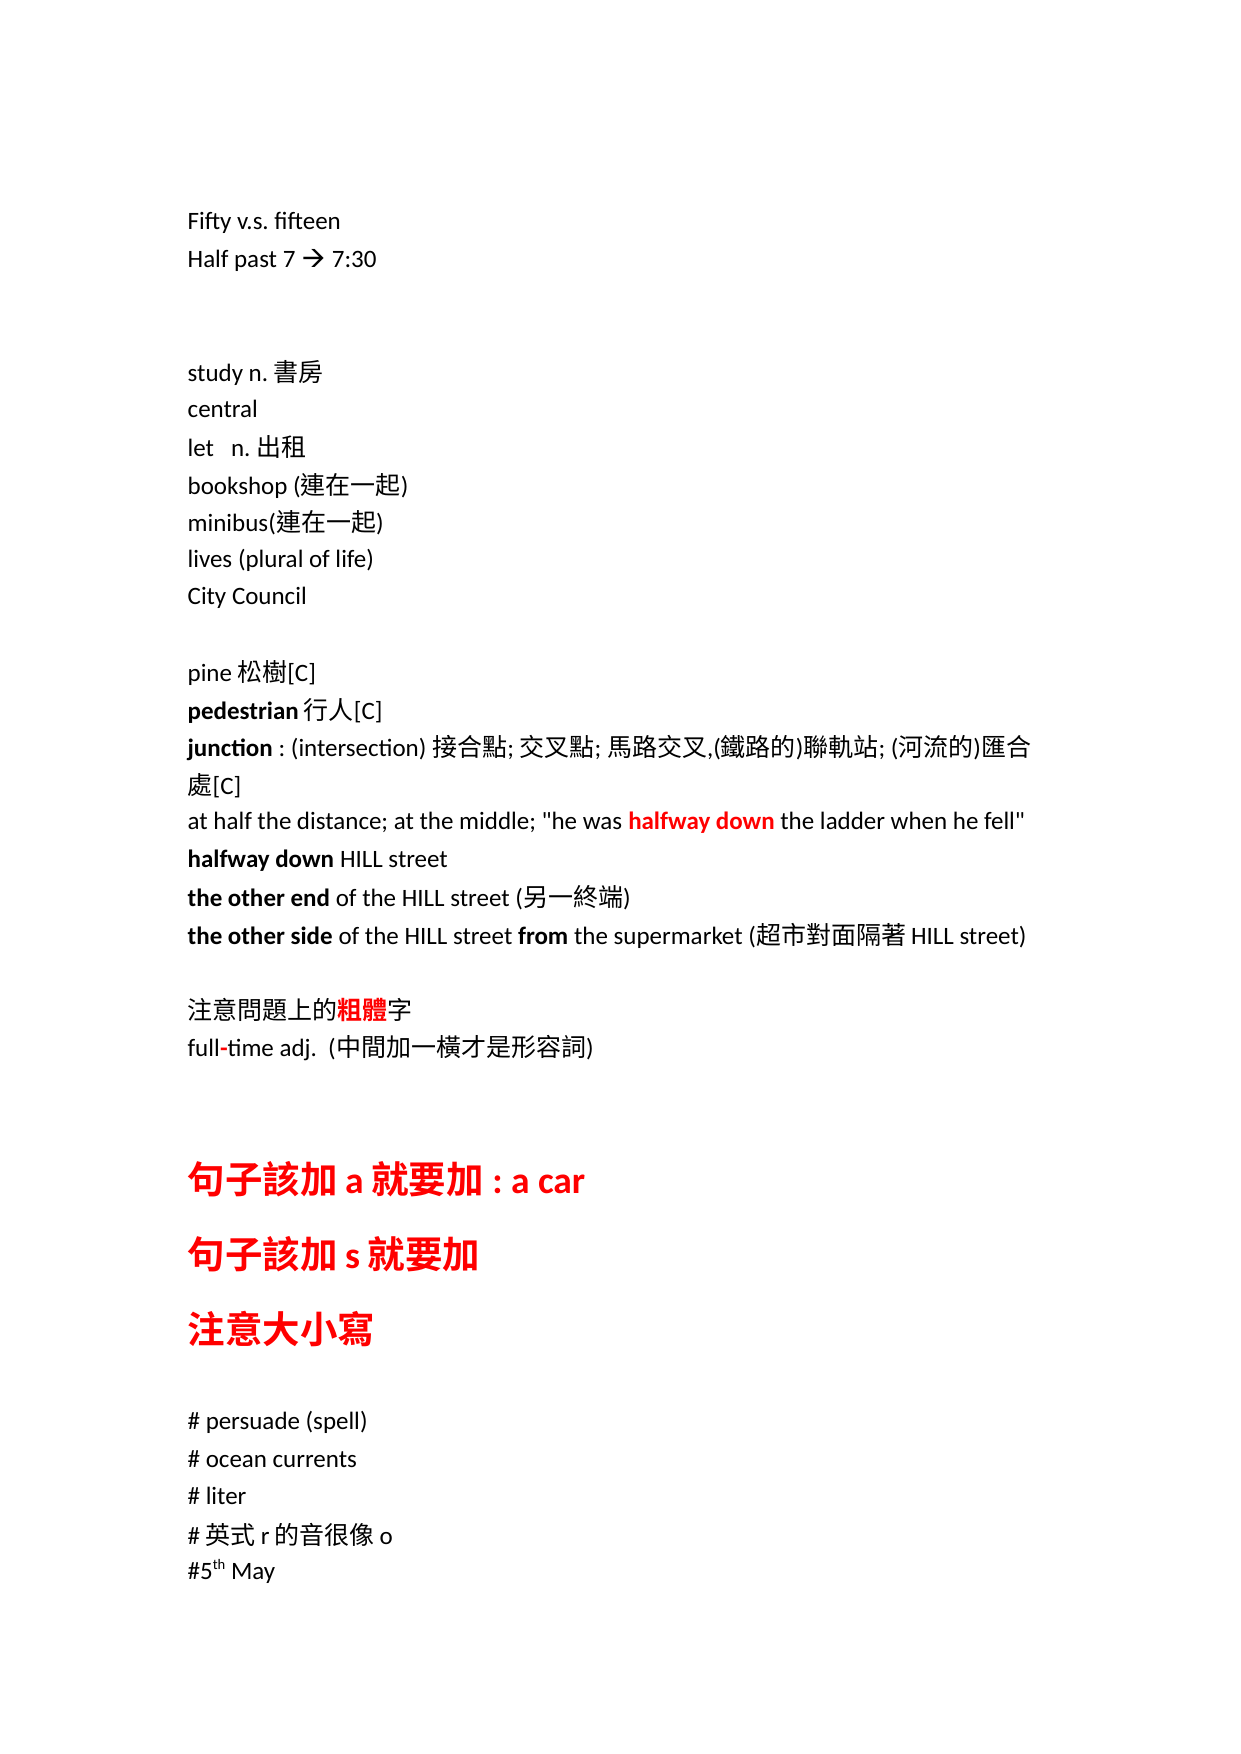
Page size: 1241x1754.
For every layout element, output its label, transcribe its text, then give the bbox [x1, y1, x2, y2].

text # 英式r的音很像o [187, 1514, 1053, 1552]
text lives (plural of life) [187, 539, 1053, 577]
text pedestrian行人[C] [187, 689, 1053, 727]
text Fifty v.s. fifteen [187, 202, 1053, 239]
text at half the distance; at the middle; "he was halfway down the ladder when he fell" [187, 802, 1053, 839]
text 句子該加a就要加 : a car [187, 1139, 1053, 1214]
text #5th May [187, 1552, 1053, 1589]
text # liter [187, 1477, 1053, 1514]
text 注意大小寫 [187, 1289, 1053, 1364]
text let n. 出租 [187, 427, 1053, 464]
text full-time adj. (中間加一橫才是形容詞) [187, 1027, 1053, 1064]
text 注意問題上的粗體字 [187, 989, 1053, 1027]
text the other side of the HILL street from the supermarket (超市對面隔著HILL street) [187, 914, 1053, 952]
text # persuade (spell) # ocean currents [187, 1402, 1053, 1477]
text pine松樹[C] [187, 652, 1053, 689]
text central [187, 389, 1053, 427]
text 句子該加s就要加 [187, 1214, 1053, 1289]
text City Council [187, 577, 1053, 614]
text bookshop (連在一起) [187, 464, 1053, 502]
text Half past 7 7:30 [187, 239, 1053, 277]
text junction : (intersection) 接合點; 交叉點; 馬路交叉,(鐵路的)聯軌站; (河流的)匯合處[C] [187, 727, 1053, 802]
text the other end of the HILL street (另一終端) [187, 877, 1053, 914]
text study n. 書房 [187, 352, 1053, 389]
text halfway down HILL street [187, 839, 1053, 877]
text minibus(連在一起) [187, 502, 1053, 539]
